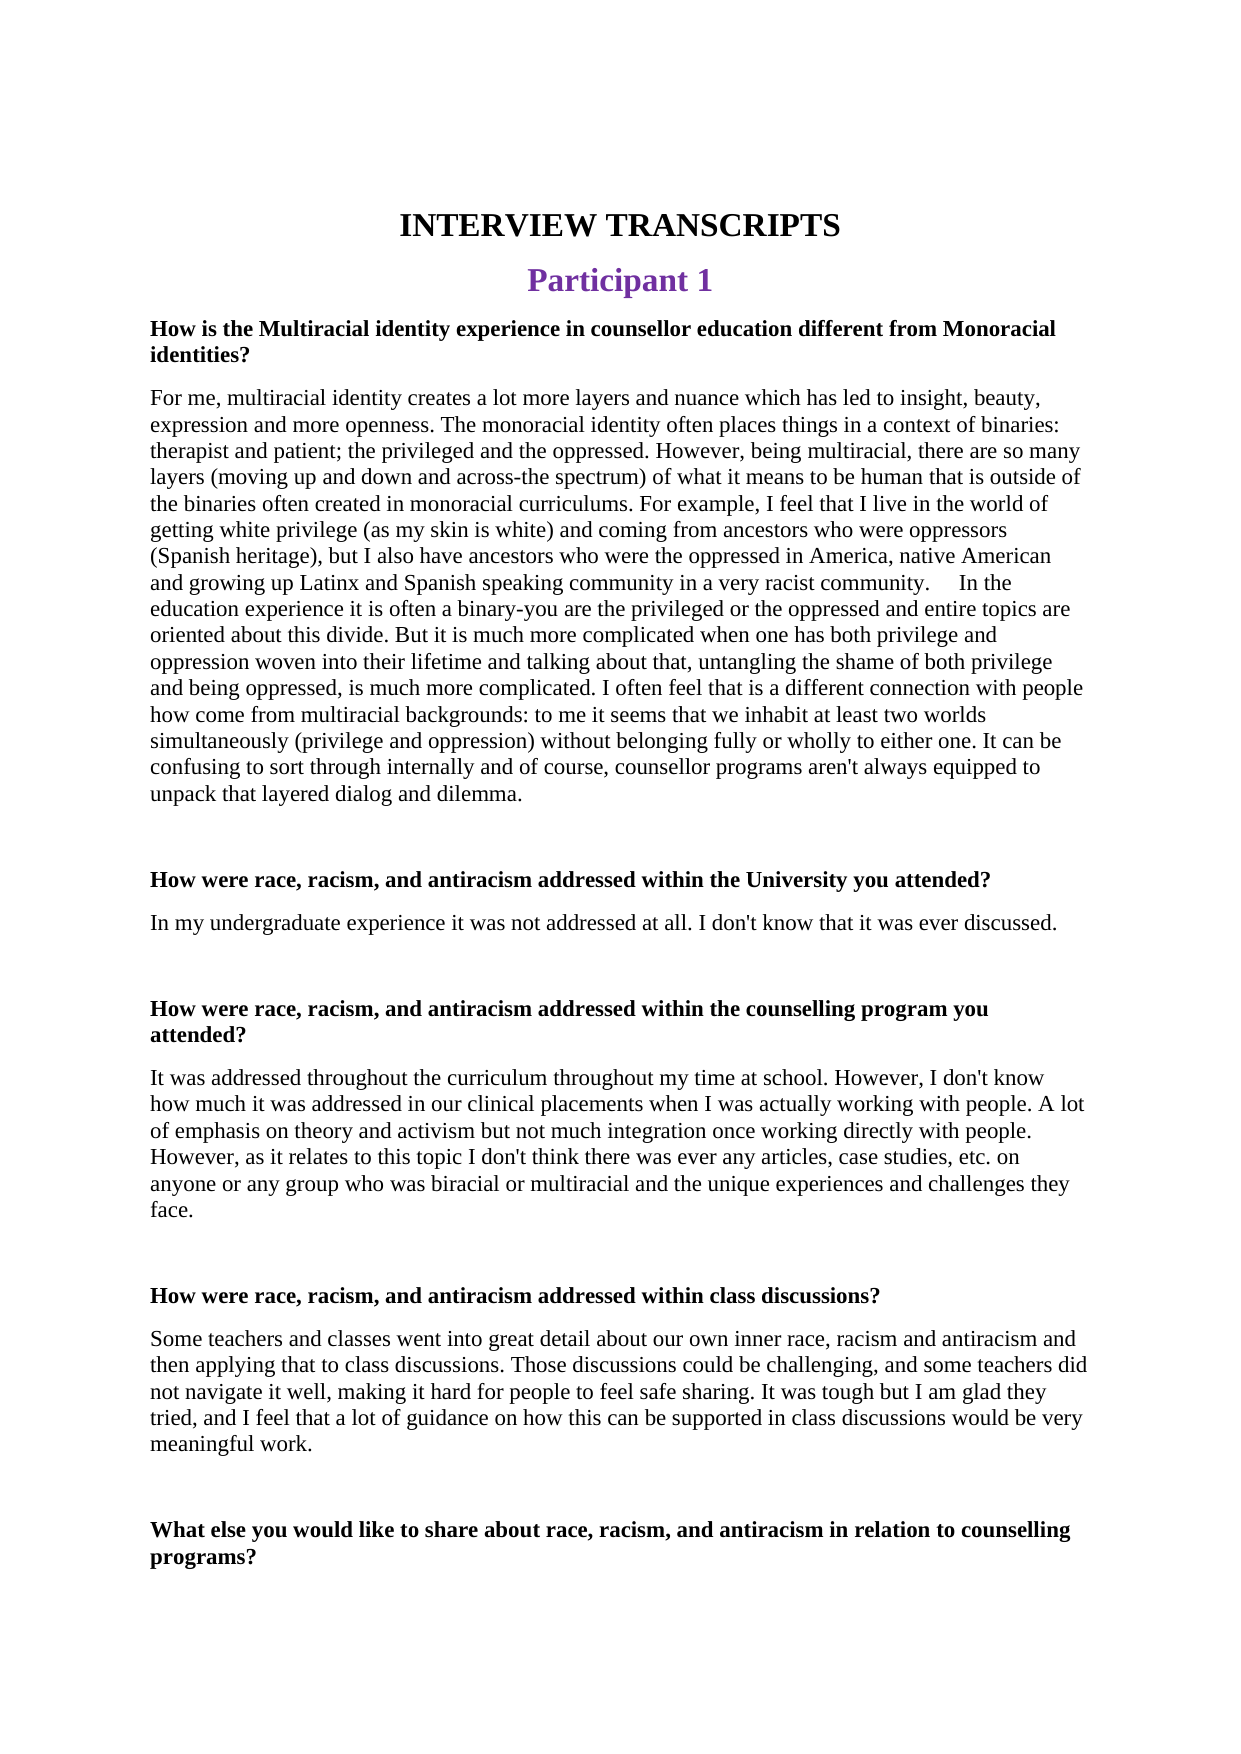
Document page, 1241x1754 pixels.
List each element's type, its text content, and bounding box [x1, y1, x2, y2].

text For me, multiracial identity creates a lot more layers and nuance which has led to insight, beauty, expression and more openness. The monoracial identity often places things in a context of binaries: therapist and patient; the privileged and the oppressed. However, being multiracial, there are so many layers (moving up and down and across-the spectrum) of what it means to be human that is outside of the binaries often created in monoracial curriculums. For example, I feel that I live in the world of getting white privilege (as my skin is white) and coming from ancestors who were oppressors (Spanish heritage), but I also have ancestors who were the oppressed in America, native American and growing up Latinx and Spanish speaking community in a very racist community. In the education experience it is often a binary-you are the privileged or the oppressed and entire topics are oriented about this divide. But it is much more complicated when one has both privilege and oppression woven into their lifetime and talking about that, untangling the shame of both privilege and being oppressed, is much more complicated. I often feel that is a different connection with people how come from multiracial backgrounds: to me it seems that we inhabit at least two worlds simultaneously (privilege and oppression) without belonging fully or wholly to either one. It can be confusing to sort through internally and of course, counsellor programs aren't always equipped to unpack that layered dialog and dilemma. [150, 384, 1090, 806]
text How were race, racism, and antiracism addressed within the counselling program you attended? [150, 995, 1090, 1047]
text How were race, racism, and antiracism addressed within class discussions? [150, 1282, 1090, 1308]
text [150, 1325, 1090, 1457]
text How is the Multiracial identity experience in counsellor education different from Monoracial identities? [150, 315, 1090, 368]
text How were race, racism, and antiracism addressed within the University you attended? [150, 866, 1090, 892]
text In my undergraduate experience it was not addressed at all. I don't know that it was ever discussed. [150, 909, 1090, 935]
text INTERVIEW TRANSCRIPTS [150, 205, 1090, 243]
text Participant 1 [150, 260, 1090, 298]
text It was addressed throughout the curriculum throughout my time at school. However, I don't know how much it was addressed in our clinical placements when I was actually working with people. A lot of emphasis on theory and activism but not much integration once working directly with people. However, as it relates to this topic I don't think there was ever any articles, case studies, etc. on anyone or any group who was biracial or multiracial and the unique experiences and challenges they face. [150, 1064, 1090, 1222]
text What else you would like to share about race, racism, and antiracism in relation to counselling programs? [150, 1516, 1090, 1569]
